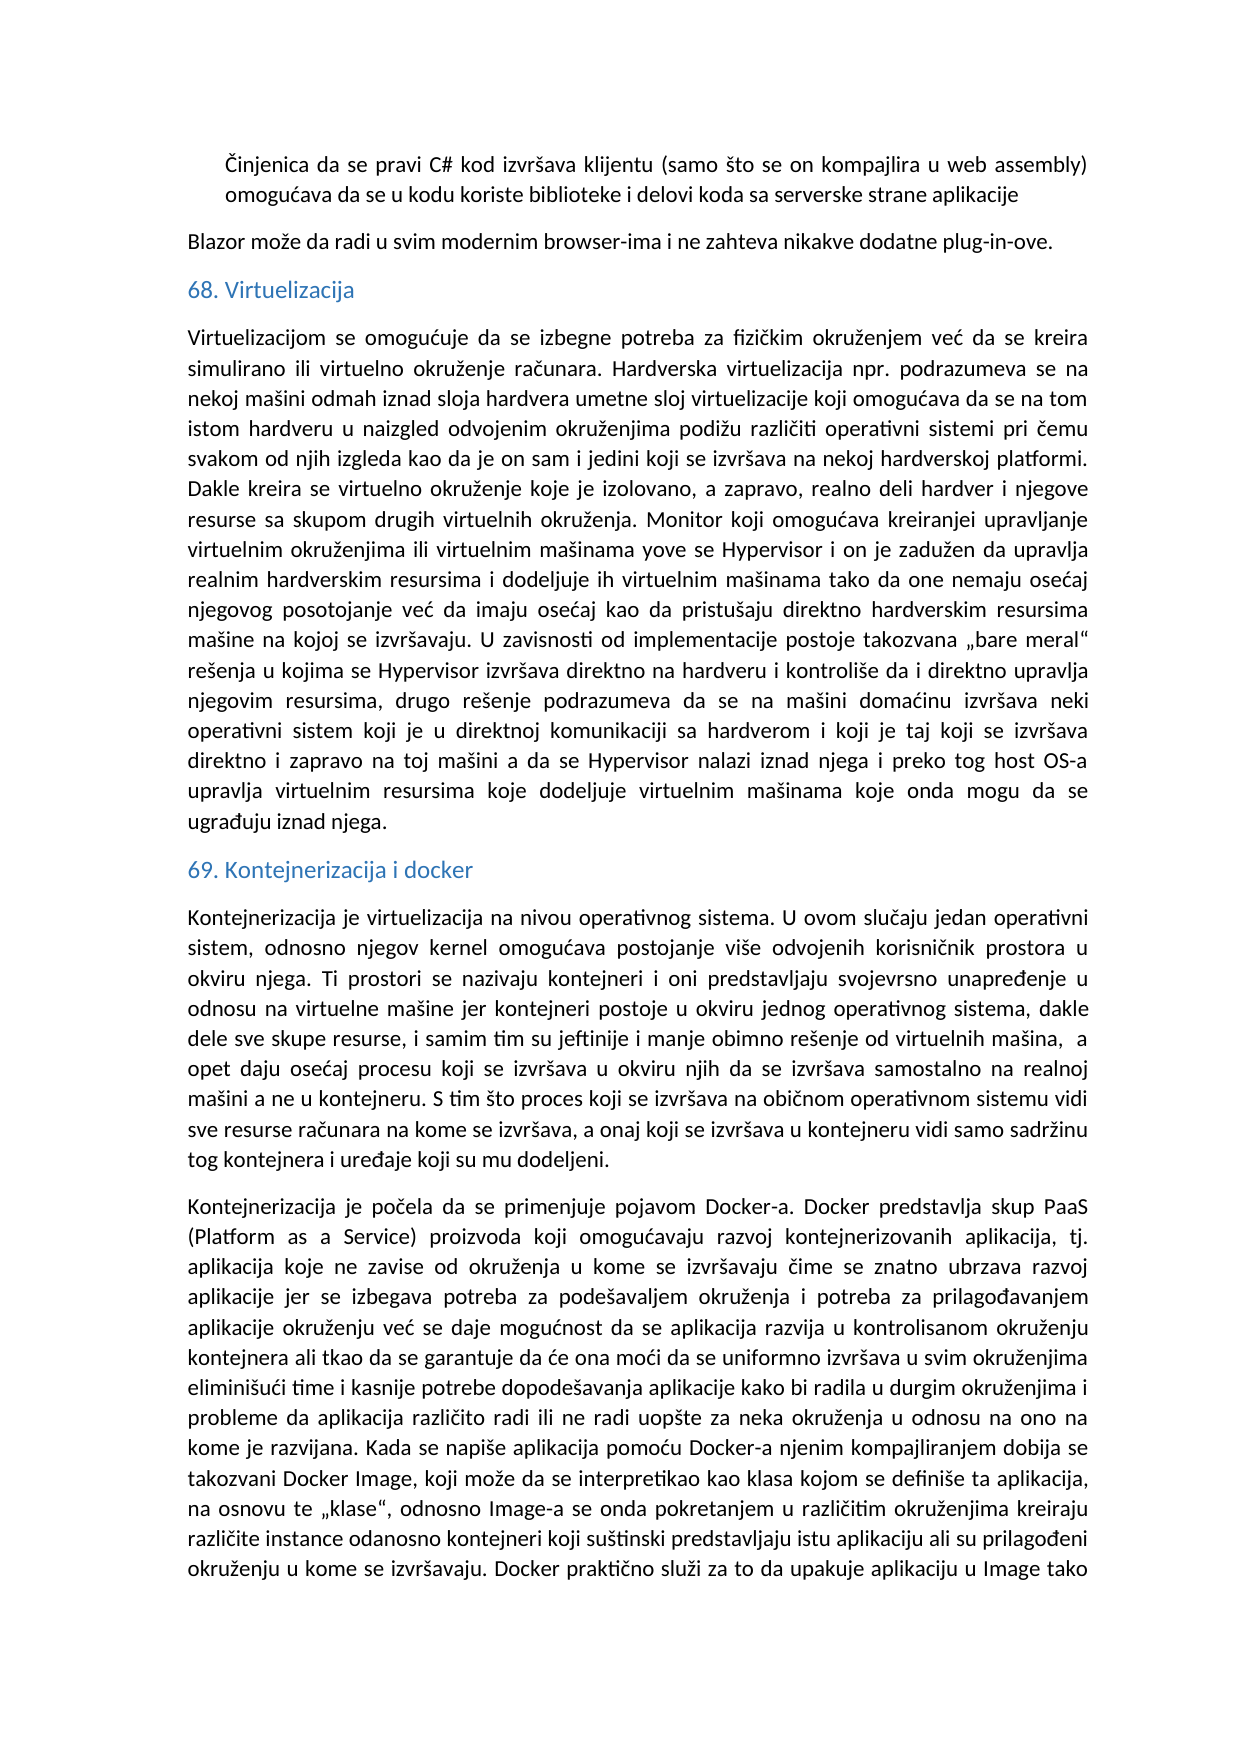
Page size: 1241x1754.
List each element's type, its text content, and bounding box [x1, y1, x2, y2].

text 68. Virtuelizacija [187, 274, 1090, 304]
text 69. Kontejnerizacija i docker [187, 854, 1090, 884]
text Kontejnerizacija je virtuelizacija na nivou operativnog sistema. U ovom slučaju jedan operativni sistem, odnosno njegov kernel omogućava postojanje više odvojenih korisničnik prostora u okviru njega. Ti prostori se nazivaju kontejneri i oni predstavljaju svojevrsno unapređenje u odnosu na virtuelne mašine jer kontejneri postoje u okviru jednog operativnog sistema, dakle dele sve skupe resurse, i samim tim su jeftinije i manje obimno rešenje od virtuelnih mašina, a opet daju osećaj procesu koji se izvršava u okviru njih da se izvršava samostalno na realnoj mašini a ne u kontejneru. S tim što proces koji se izvršava na običnom operativnom sistemu vidi sve resurse računara na kome se izvršava, a onaj koji se izvršava u kontejneru vidi samo sadržinu tog kontejnera i uređaje koji su mu dodeljeni. [187, 903, 1090, 1173]
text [187, 1192, 1090, 1582]
text Blazor može da radi u svim modernim browser-ima i ne zahteva nikakve dodatne plug-in-ove. [187, 227, 1090, 255]
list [187, 150, 1090, 208]
text Virtuelizacijom se omogućuje da se izbegne potreba za fizičkim okruženjem već da se kreira simulirano ili virtuelno okruženje računara. Hardverska virtuelizacija npr. podrazumeva se na nekoj mašini odmah iznad sloja hardvera umetne sloj virtuelizacije koji omogućava da se na tom istom hardveru u naizgled odvojenim okruženjima podižu različiti operativni sistemi pri čemu svakom od njih izgleda kao da je on sam i jedini koji se izvršava na nekoj hardverskoj platformi. Dakle kreira se virtuelno okruženje koje je izolovano, a zapravo, realno deli hardver i njegove resurse sa skupom drugih virtuelnih okruženja. Monitor koji omogućava kreiranjei upravljanje virtuelnim okruženjima ili virtuelnim mašinama yove se Hypervisor i on je zadužen da upravlja realnim hardverskim resursima i dodeljuje ih virtuelnim mašinama tako da one nemaju osećaj njegovog posotojanje već da imaju osećaj kao da pristušaju direktno hardverskim resursima mašine na kojoj se izvršavaju. U zavisnosti od implementacije postoje takozvana „bare meral“ rešenja u kojima se Hypervisor izvršava direktno na hardveru i kontroliše da i direktno upravlja njegovim resursima, drugo rešenje podrazumeva da se na mašini domaćinu izvršava neki operativni sistem koji je u direktnoj komunikaciji sa hardverom i koji je taj koji se izvršava direktno i zapravo na toj mašini a da se Hypervisor nalazi iznad njega i preko tog host OS-a upravlja virtuelnim resursima koje dodeljuje virtuelnim mašinama koje onda mogu da se ugrađuju iznad njega. [187, 323, 1090, 835]
